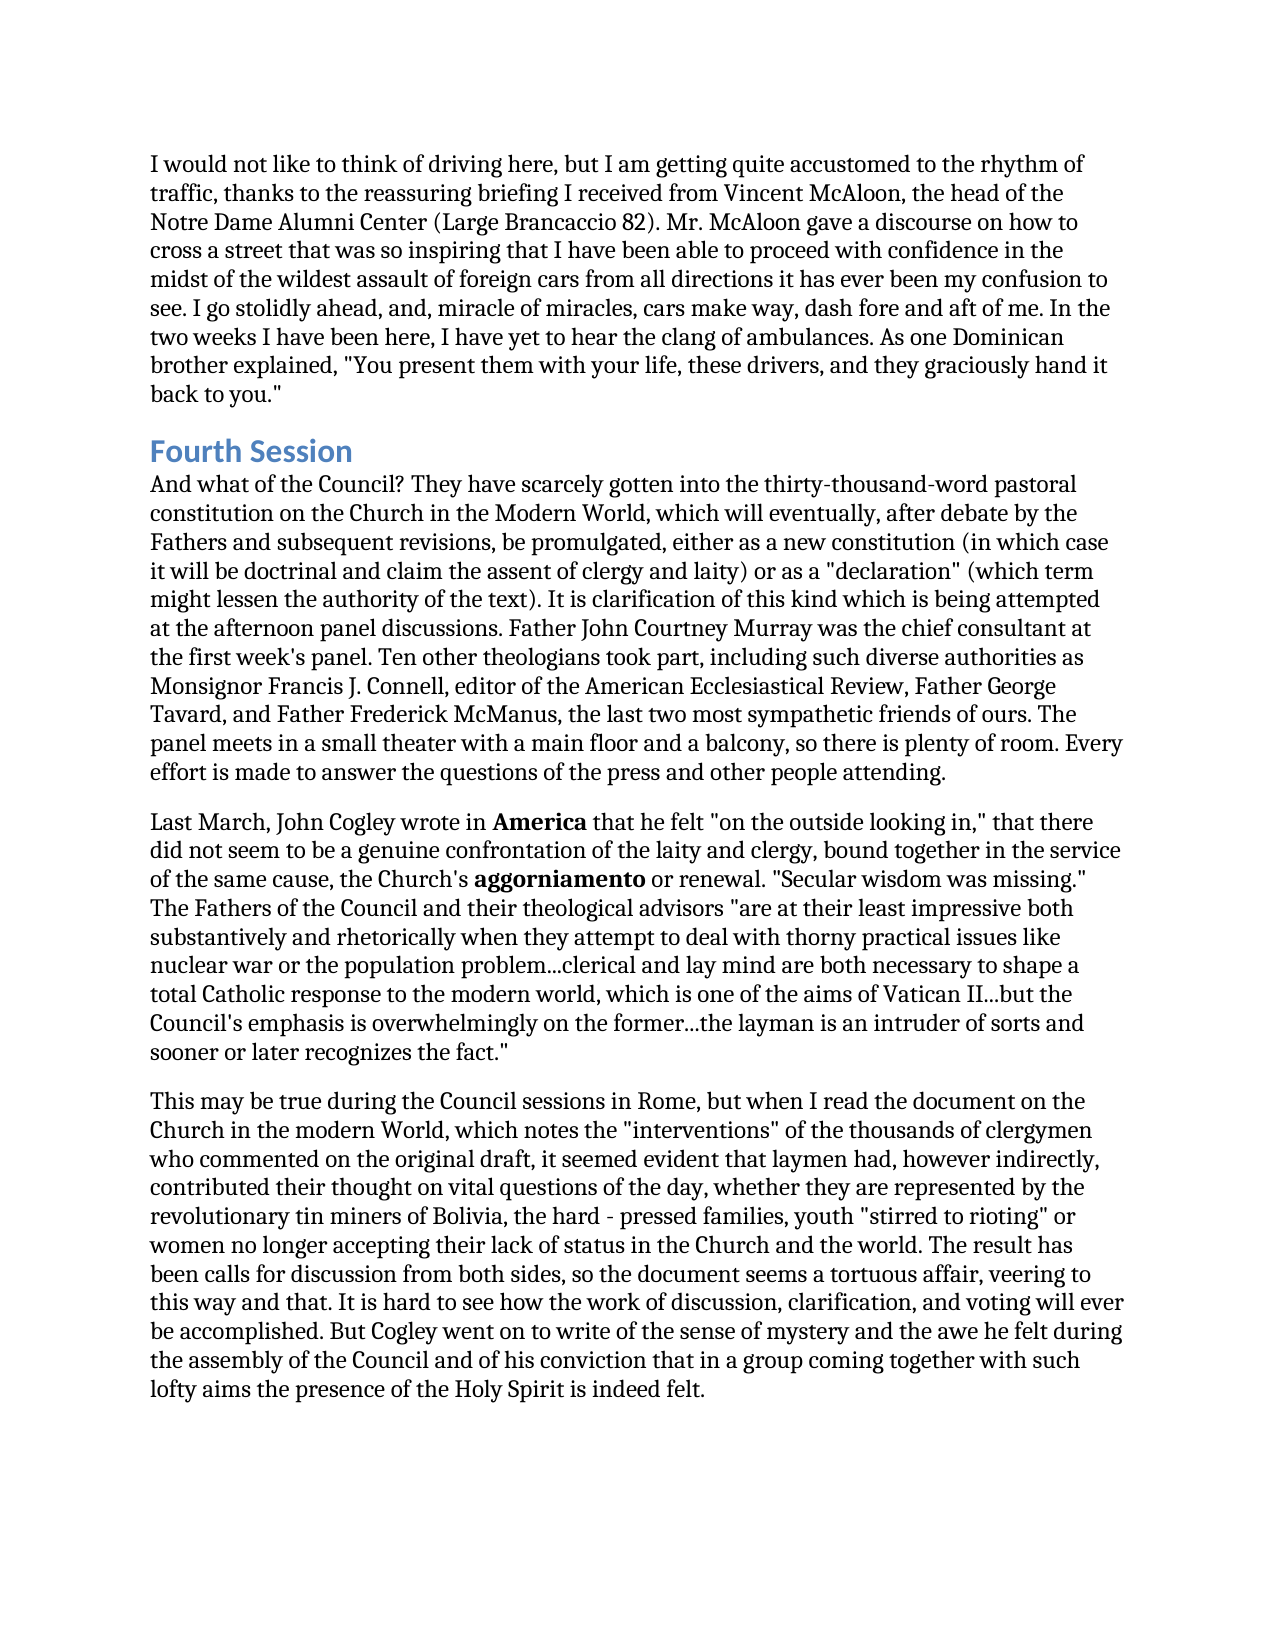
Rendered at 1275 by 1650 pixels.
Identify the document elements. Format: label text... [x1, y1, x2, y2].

subtitle Fourth Session [150, 429, 1125, 470]
text This may be true during the Council sessions in Rome, but when I read the document on the Church in the modern World, which notes the "interventions" of the thousands of clergymen who commented on the original draft, it seemed evident that laymen had, however indirectly, contributed their thought on vital questions of the day, whether they are represented by the revolutionary tin miners of Bolivia, the hard - pressed families, youth "stirred to rioting" or women no longer accepting their lack of status in the Church and the world. The result has been calls for discussion from both sides, so the document seems a tortuous affair, veering to this way and that. It is hard to see how the work of discussion, clarification, and voting will ever be accomplished. But Cogley went on to write of the sense of mystery and the awe he felt during the assembly of the Council and of his conviction that in a group coming together with such lofty aims the presence of the Holy Spirit is indeed felt. [150, 1087, 1125, 1403]
text Last March, John Cogley wrote in America that he felt "on the outside looking in," that there did not seem to be a genuine confrontation of the laity and clergy, bound together in the service of the same cause, the Church's aggorniamento or renewal. "Secular wisdom was missing." The Fathers of the Council and their theological advisors "are at their least impressive both substantively and rhetorically when they attempt to deal with thorny practical issues like nuclear war or the population problem...clerical and lay mind are both necessary to shape a total Catholic response to the modern world, which is one of the aims of Vatican II...but the Council's emphasis is overwhelmingly on the former...the layman is an intruder of sorts and sooner or later recognizes the fact." [150, 807, 1125, 1066]
text I would not like to think of driving here, but I am getting quite accustomed to the rhythm of traffic, thanks to the reassuring briefing I received from Vincent McAloon, the head of the Notre Dame Alumni Center (Large Brancaccio 82). Mr. McAloon gave a discourse on how to cross a street that was so inspiring that I have been able to proceed with confidence in the midst of the wildest assault of foreign cars from all directions it has ever been my confusion to see. I go stolidly ahead, and, miracle of miracles, cars make way, dash fore and aft of me. In the two weeks I have been here, I have yet to hear the clang of ambulances. As one Dominican brother explained, "You present them with your life, these drivers, and they graciously hand it back to you." [150, 150, 1125, 409]
text And what of the Council? They have scarcely gotten into the thirty-thousand-word pastoral constitution on the Church in the Modern World, which will eventually, after debate by the Fathers and subsequent revisions, be promulgated, either as a new constitution (in which case it will be doctrinal and claim the assent of clergy and laity) or as a "declaration" (which term might lessen the authority of the text). It is clarification of this kind which is being attempted at the afternoon panel discussions. Father John Courtney Murray was the chief consultant at the first week's panel. Ten other theologians took part, including such diverse authorities as Monsignor Francis J. Connell, editor of the American Ecclesiastical Review, Father George Tavard, and Father Frederick McManus, the last two most sympathetic friends of ours. The panel meets in a small theater with a main floor and a balcony, so there is plenty of room. Every effort is made to answer the questions of the press and other people attending. [150, 470, 1125, 787]
